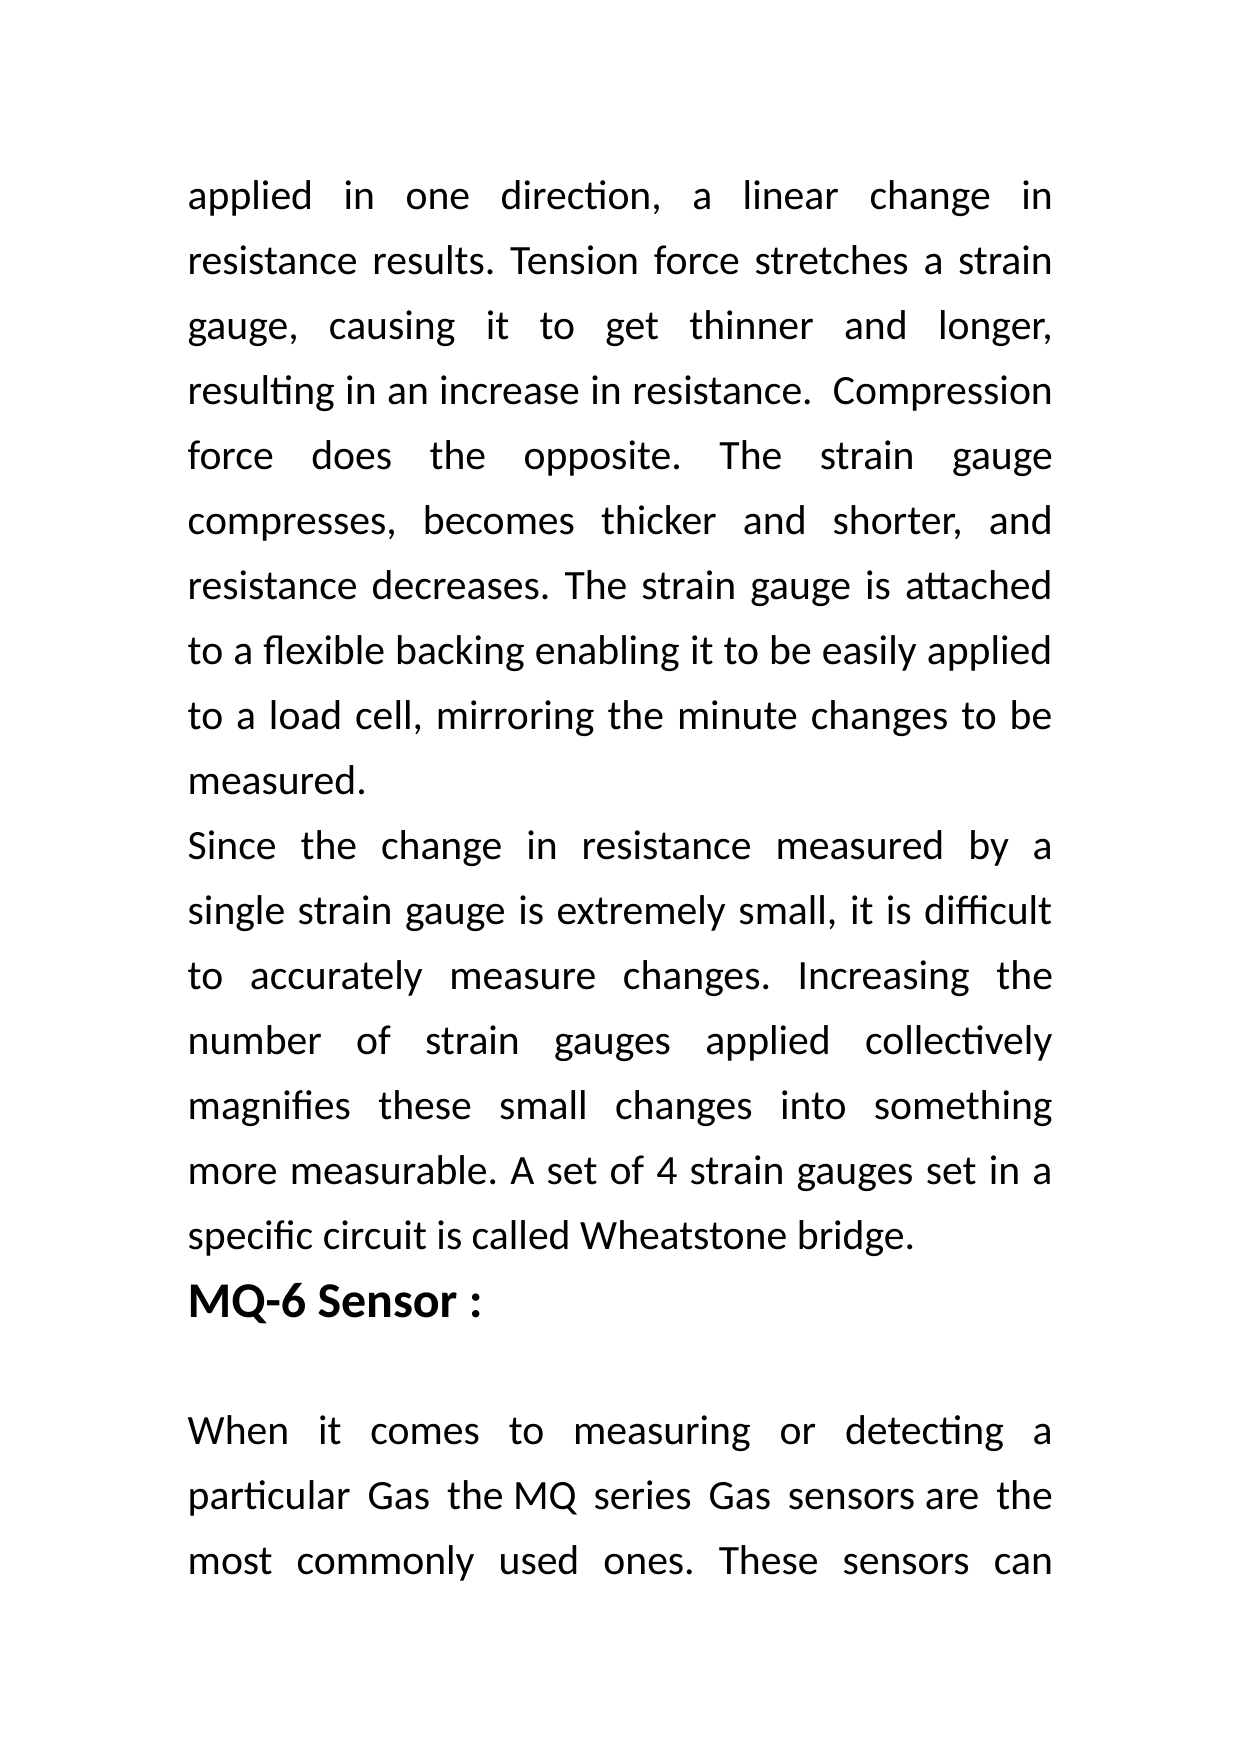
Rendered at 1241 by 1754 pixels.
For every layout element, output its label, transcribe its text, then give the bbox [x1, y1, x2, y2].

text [187, 1397, 1053, 1592]
text Since the change in resistance measured by a single strain gauge is extremely small, it is difficult to accurately measure changes. Increasing the number of strain gauges applied collectively magnifies these small changes into something more measurable. A set of 4 strain gauges set in a specific circuit is called Wheatstone bridge. [187, 812, 1053, 1267]
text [187, 162, 1053, 812]
text MQ-6 Sensor : [187, 1267, 1053, 1332]
